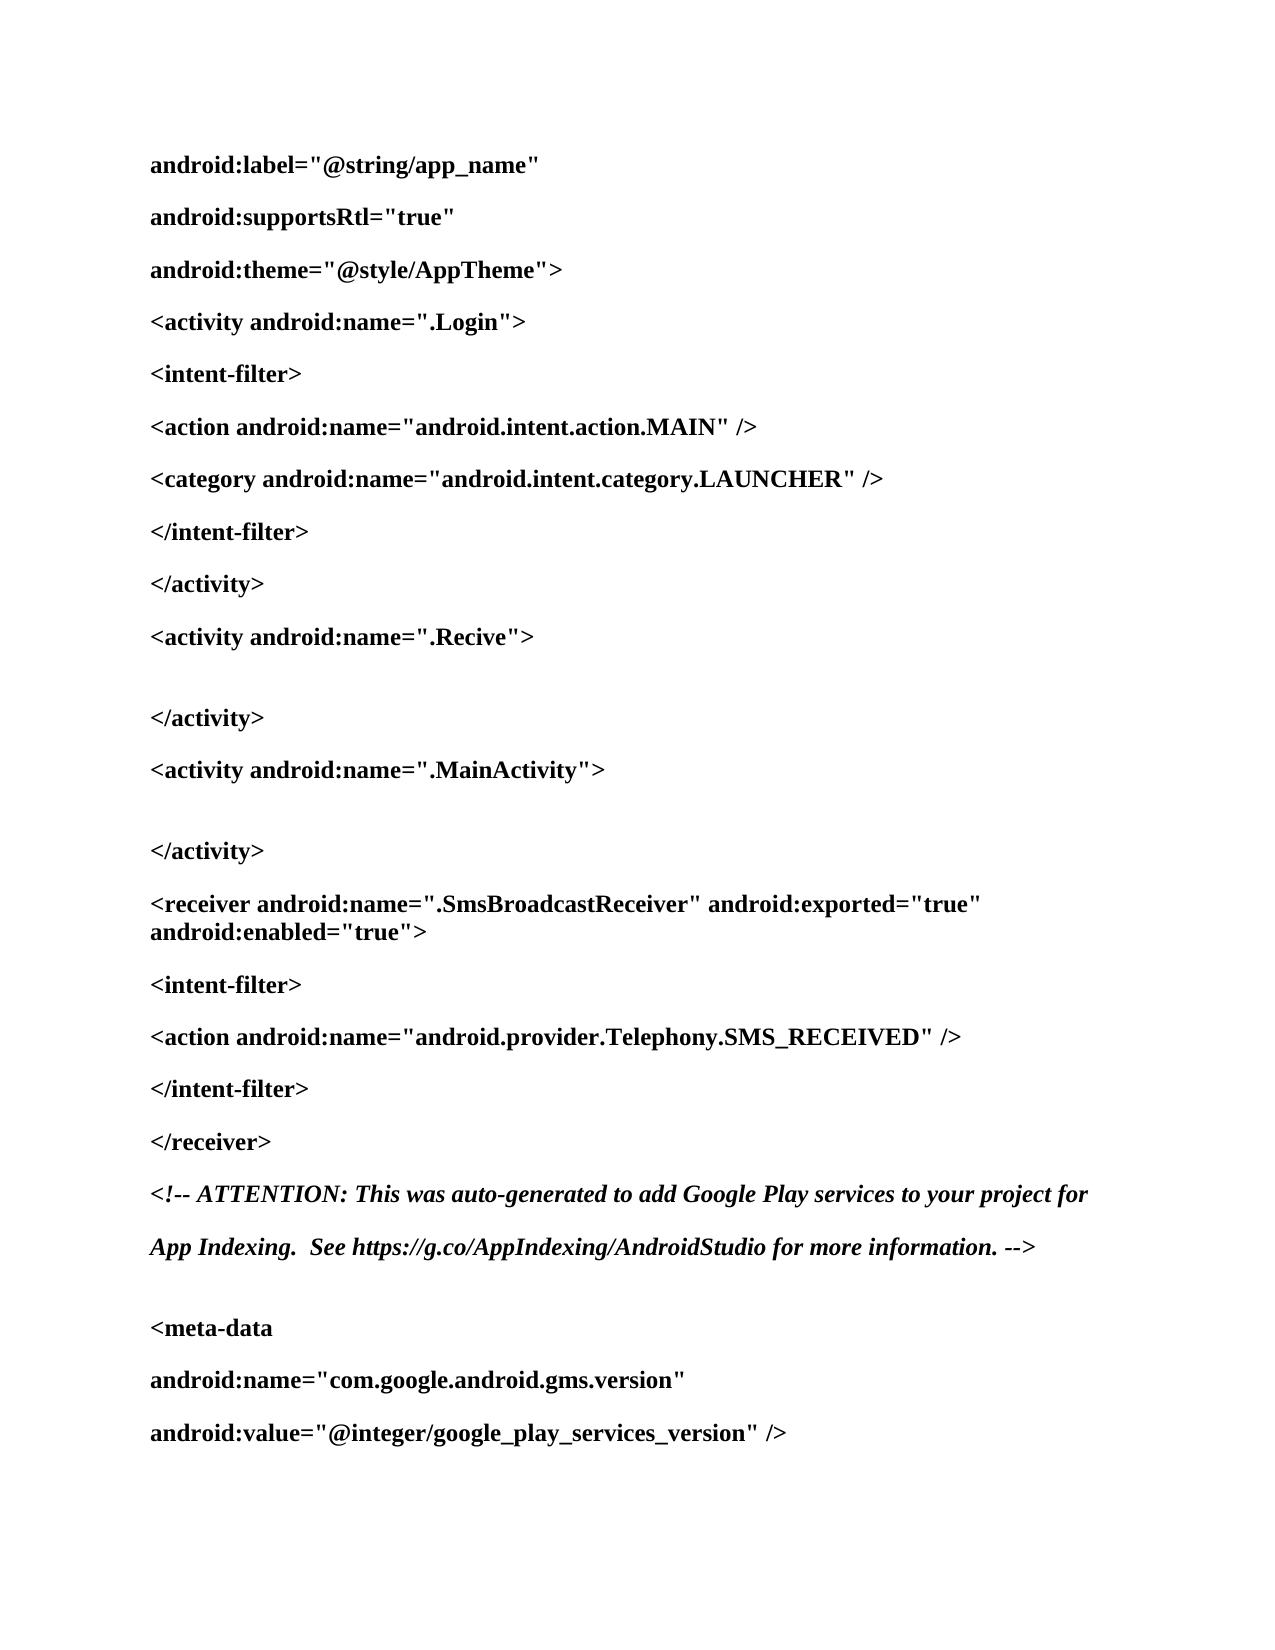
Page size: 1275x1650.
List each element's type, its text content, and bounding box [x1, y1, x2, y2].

text android:label="@string/app_name" [150, 150, 1125, 202]
text android:theme="@style/AppTheme"> [150, 255, 1125, 307]
text android:value="@integer/google_play_services_version" /> [150, 1418, 1125, 1470]
text </activity> [150, 703, 1125, 755]
text <!-- ATTENTION: This was auto-generated to add Google Play services to your project for [150, 1179, 1125, 1232]
text </intent-filter> [150, 1074, 1125, 1127]
text android:name="com.google.android.gms.version" [150, 1365, 1125, 1418]
text <action android:name="android.provider.Telephony.SMS_RECEIVED" /> [150, 1022, 1125, 1074]
text <activity android:name=".Recive"> [150, 622, 1125, 674]
text android:supportsRtl="true" [150, 202, 1125, 255]
text <intent-filter> [150, 970, 1125, 1022]
text </activity> [150, 836, 1125, 889]
text App Indexing. See https://g.co/AppIndexing/AndroidStudio for more information. --> [150, 1232, 1125, 1284]
text <meta-data [150, 1313, 1125, 1365]
text <action android:name="android.intent.action.MAIN" /> [150, 412, 1125, 464]
text <category android:name="android.intent.category.LAUNCHER" /> [150, 464, 1125, 517]
text <activity android:name=".Login"> [150, 307, 1125, 359]
text <receiver android:name=".SmsBroadcastReceiver" android:exported="true" android:enabled="true"> [150, 889, 1125, 970]
text </receiver> [150, 1127, 1125, 1179]
text <intent-filter> [150, 359, 1125, 412]
text </activity> [150, 569, 1125, 622]
text <activity android:name=".MainActivity"> [150, 755, 1125, 807]
text </intent-filter> [150, 517, 1125, 569]
